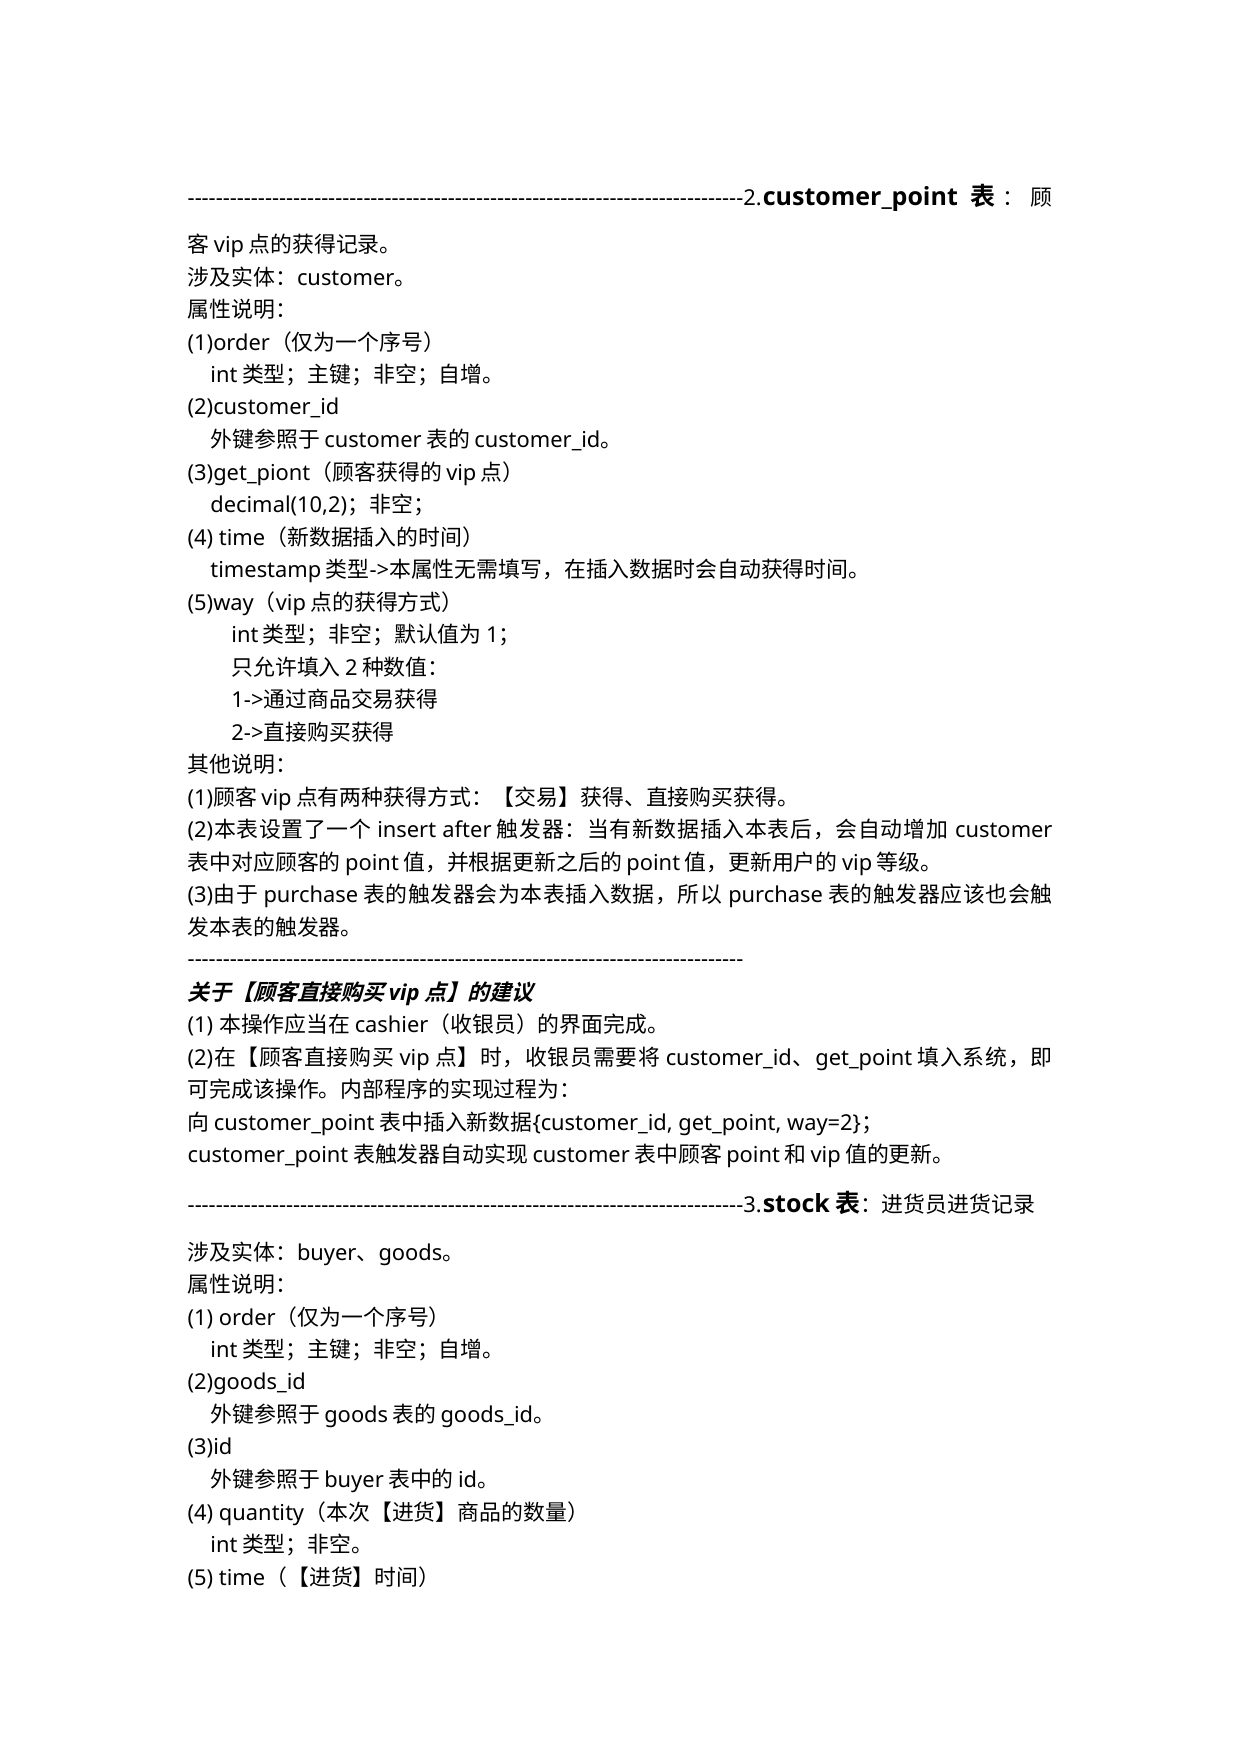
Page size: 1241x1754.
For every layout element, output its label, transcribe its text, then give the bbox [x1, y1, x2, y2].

text 涉及实体：buyer、goods。 [187, 1234, 1053, 1267]
text (5)way（vip点的获得方式） [187, 584, 1053, 617]
text (1)order（仅为一个序号） [187, 324, 1053, 357]
text customer_point表触发器自动实现customer表中顾客point和vip值的更新。 [187, 1137, 1053, 1169]
text (3)get_piont（顾客获得的vip点） [187, 454, 1053, 487]
text -------------------------------------------------------------------------------2.customer_point表：顾客vip点的获得记录。 [187, 162, 1053, 259]
text (4) quantity（本次【进货】商品的数量） [187, 1494, 1053, 1527]
text 涉及实体：customer。 [187, 259, 1053, 292]
text -------------------------------------------------------------------------------3.stock表：进货员进货记录 [187, 1169, 1053, 1234]
text int类型；非空；默认值为1； [187, 617, 1053, 649]
text timestamp类型->本属性无需填写，在插入数据时会自动获得时间。 [187, 552, 1053, 584]
text (2)customer_id [187, 389, 1053, 422]
text 外键参照于buyer表中的id。 [187, 1462, 1053, 1494]
text 属性说明： [187, 1267, 1053, 1299]
text 只允许填入2种数值： [187, 649, 1053, 682]
text int类型；主键；非空；自增。 [187, 1332, 1053, 1364]
text (2)本表设置了一个insert after触发器：当有新数据插入本表后，会自动增加customer表中对应顾客的point值，并根据更新之后的point值，更新用户的vip等级。 [187, 812, 1053, 877]
text 属性说明： [187, 292, 1053, 324]
text (2)在【顾客直接购买vip点】时，收银员需要将customer_id、get_point填入系统，即可完成该操作。内部程序的实现过程为： [187, 1039, 1053, 1104]
text (5) time（【进货】时间） [187, 1559, 1053, 1592]
text 关于【顾客直接购买vip点】的建议 [187, 974, 1053, 1007]
text 外键参照于customer表的customer_id。 [187, 422, 1053, 454]
text 向customer_point表中插入新数据{customer_id, get_point, way=2}； [187, 1104, 1053, 1137]
text int类型；主键；非空；自增。 [187, 357, 1053, 389]
text (3)由于purchase表的触发器会为本表插入数据，所以purchase表的触发器应该也会触发本表的触发器。 [187, 877, 1053, 942]
text (3)id [187, 1429, 1053, 1462]
text decimal(10,2)；非空； [187, 487, 1053, 519]
text (1) order（仅为一个序号） [187, 1299, 1053, 1332]
text 其他说明： [187, 747, 1053, 779]
text ------------------------------------------------------------------------------- [187, 942, 1053, 974]
text int类型；非空。 [187, 1527, 1053, 1559]
text 外键参照于goods表的goods_id。 [187, 1397, 1053, 1429]
text (1) 本操作应当在cashier（收银员）的界面完成。 [187, 1007, 1053, 1039]
text 1->通过商品交易获得 [187, 682, 1053, 714]
text (1)顾客vip点有两种获得方式：【交易】获得、直接购买获得。 [187, 779, 1053, 812]
text (4) time（新数据插入的时间） [187, 519, 1053, 552]
text 2->直接购买获得 [187, 714, 1053, 747]
text (2)goods_id [187, 1364, 1053, 1397]
